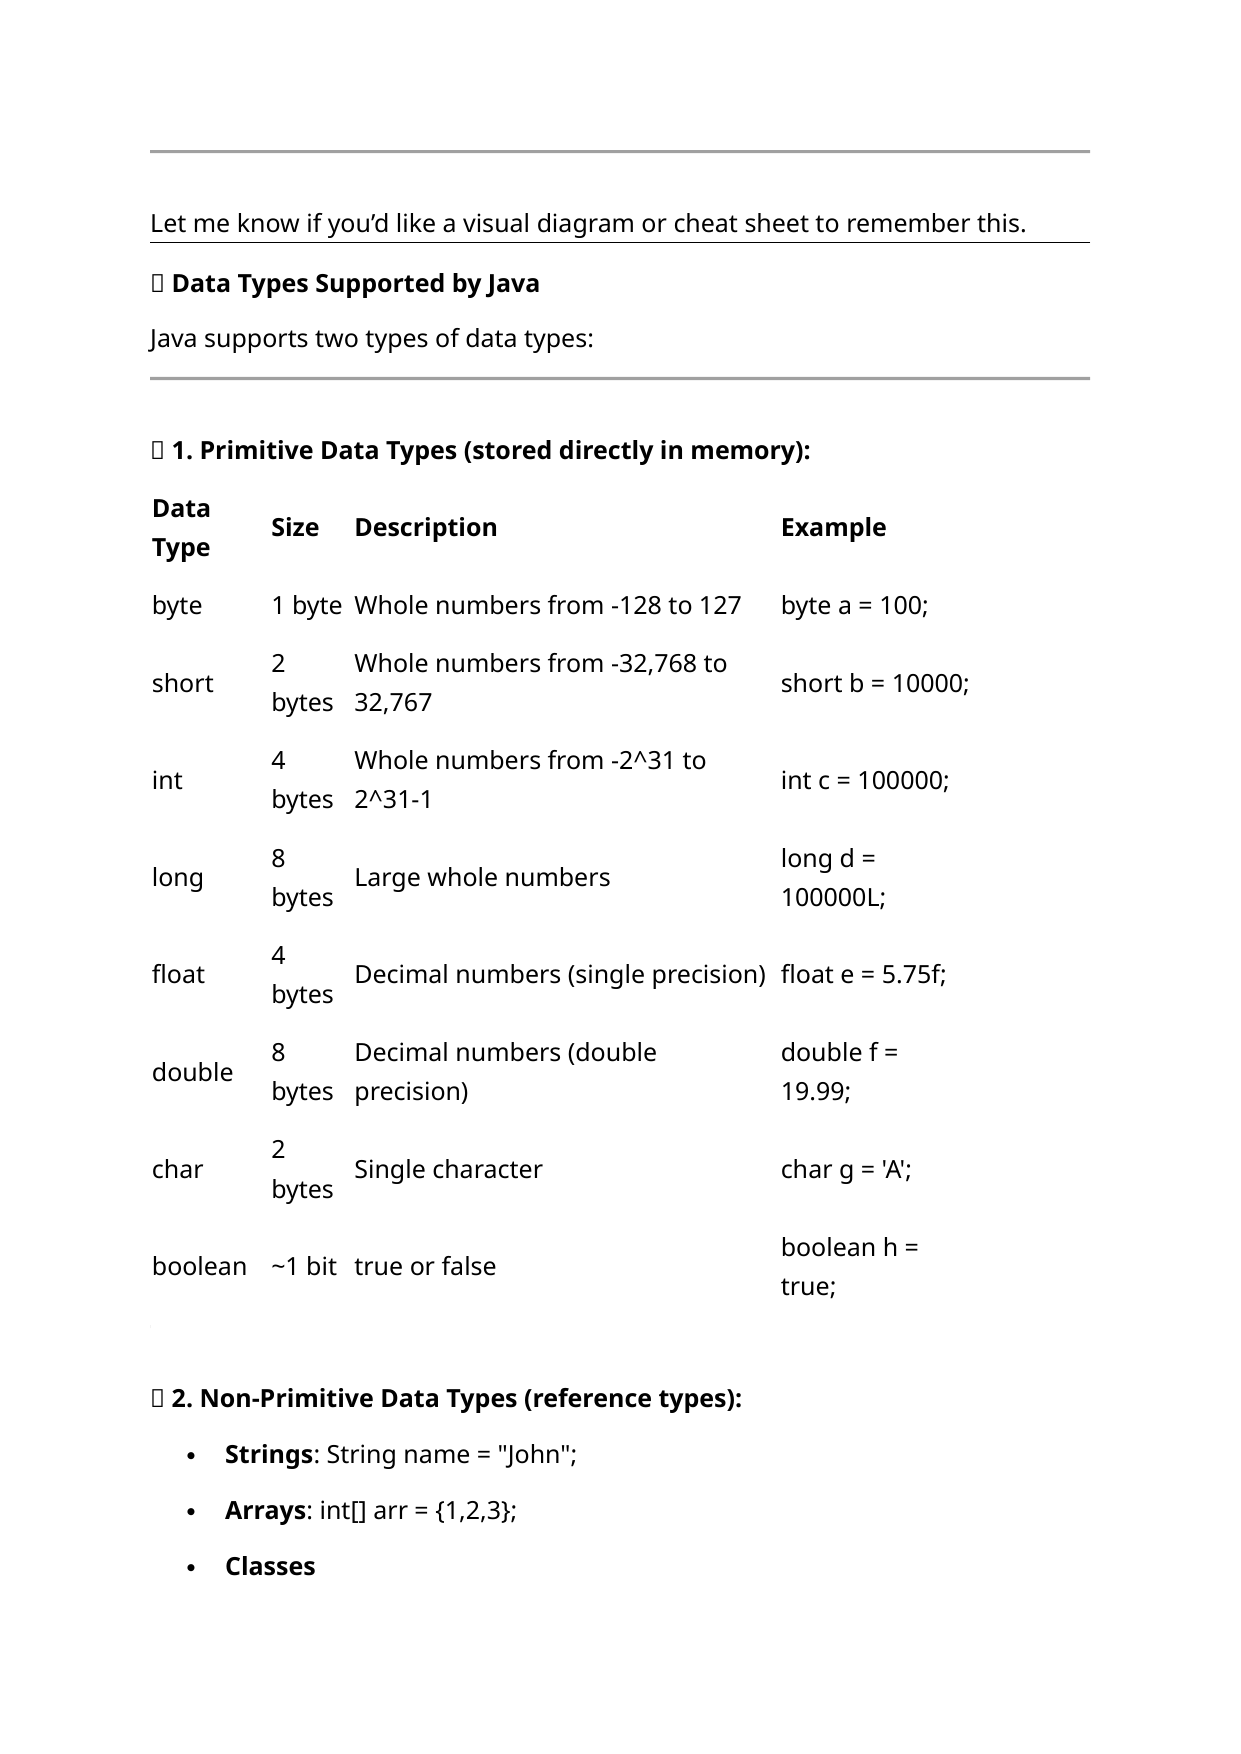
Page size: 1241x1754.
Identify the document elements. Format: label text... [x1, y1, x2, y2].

table_cell Single character [353, 1131, 779, 1228]
table_cell double f = 19.99; [779, 1033, 976, 1131]
table_cell Large whole numbers [353, 839, 779, 936]
table_cell boolean [150, 1228, 269, 1325]
text 🔹 1. Primitive Data Types (stored directly in memory): [150, 433, 1090, 467]
list Strings: String name = "John"; [187, 1437, 1090, 1471]
table_cell byte a = 100; [779, 586, 976, 644]
table_cell byte [150, 586, 269, 644]
table_cell float [150, 936, 269, 1033]
table_cell 4 bytes [269, 741, 353, 839]
text Java supports two types of data types: [150, 321, 1090, 355]
table_cell Whole numbers from -2^31 to 2^31-1 [353, 741, 779, 839]
table_cell double [150, 1033, 269, 1131]
table_cell short [150, 644, 269, 741]
table_cell 8 bytes [269, 1033, 353, 1131]
table_header Description [353, 489, 779, 586]
table_header Size [269, 489, 353, 586]
table_cell long [150, 839, 269, 936]
table_cell long d = 100000L; [779, 839, 976, 936]
text Let me know if you’d like a visual diagram or cheat sheet to remember this. [150, 206, 1090, 242]
table_cell boolean h = true; [779, 1228, 976, 1325]
list Classes [187, 1548, 1090, 1582]
table_cell 4 bytes [269, 936, 353, 1033]
list Arrays: int[] arr = {1,2,3}; [187, 1493, 1090, 1527]
table_cell short b = 10000; [779, 644, 976, 741]
table_cell Decimal numbers (double precision) [353, 1033, 779, 1131]
table_cell int c = 100000; [779, 741, 976, 839]
table_cell 1 byte [269, 586, 353, 644]
table_cell char [150, 1131, 269, 1228]
table_header Example [779, 489, 976, 586]
table_cell ~1 bit [269, 1228, 353, 1325]
text 🔹 2. Non-Primitive Data Types (reference types): [150, 1381, 1090, 1415]
table_cell 2 bytes [269, 644, 353, 741]
table_cell 8 bytes [269, 839, 353, 936]
text ✅ Data Types Supported by Java [150, 265, 1090, 299]
table_header Data Type [150, 489, 269, 586]
table_cell true or false [353, 1228, 779, 1325]
table_cell Whole numbers from -32,768 to 32,767 [353, 644, 779, 741]
table_cell float e = 5.75f; [779, 936, 976, 1033]
table_cell char g = 'A'; [779, 1131, 976, 1228]
table_cell int [150, 741, 269, 839]
table_cell Whole numbers from -128 to 127 [353, 586, 779, 644]
table_cell Decimal numbers (single precision) [353, 936, 779, 1033]
table_cell 2 bytes [269, 1131, 353, 1228]
